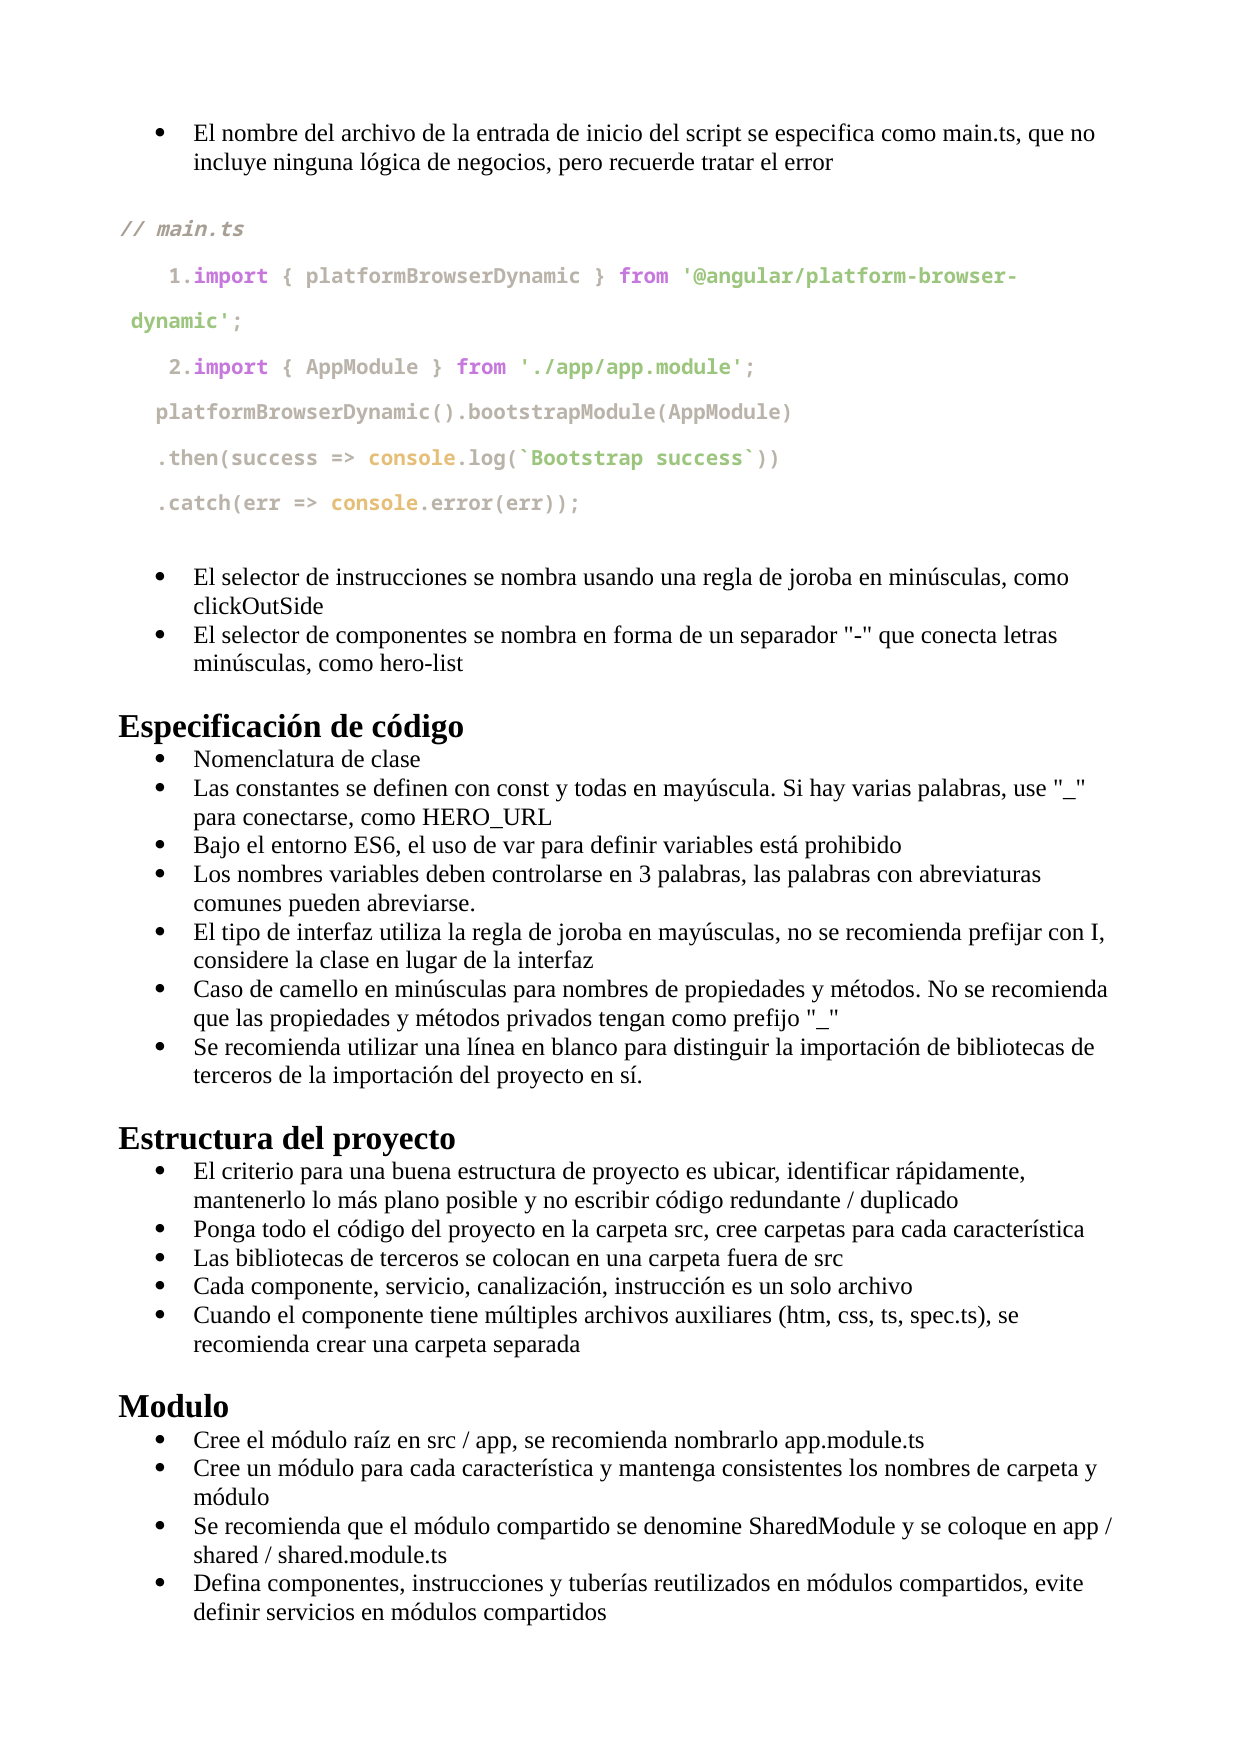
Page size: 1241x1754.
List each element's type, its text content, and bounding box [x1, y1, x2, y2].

list Nomenclatura de clase [156, 744, 1122, 773]
list Las bibliotecas de terceros se colocan en una carpeta fuera de src [156, 1243, 1122, 1271]
list El selector de componentes se nombra en forma de un separador "-" que conecta letras minúsculas, como hero-list [156, 620, 1122, 677]
list El selector de instrucciones se nombra usando una regla de joroba en minúsculas, como clickOutSide [156, 562, 1122, 620]
list import { AppModule } from './app/app.module'; [156, 352, 1122, 380]
list Ponga todo el código del proyecto en la carpeta src, cree carpetas para cada característica [156, 1214, 1122, 1243]
list Bajo el entorno ES6, el uso de var para definir variables está prohibido [156, 831, 1122, 859]
text Estructura del proyecto [118, 1118, 1122, 1156]
list Se recomienda utilizar una línea en blanco para distinguir la importación de bibliotecas de terceros de la importación del proyecto en sí. [156, 1032, 1122, 1089]
list Cree un módulo para cada característica y mantenga consistentes los nombres de carpeta y módulo [156, 1453, 1122, 1511]
text Modulo [118, 1386, 1122, 1425]
list Caso de camello en minúsculas para nombres de propiedades y métodos. No se recomienda que las propiedades y métodos privados tengan como prefijo "_" [156, 974, 1122, 1032]
list Cree el módulo raíz en src / app, se recomienda nombrarlo app.module.ts [156, 1425, 1122, 1453]
text Especificación de código [118, 706, 1122, 744]
text // main.ts [118, 176, 1122, 242]
list Las constantes se definen con const y todas en mayúscula. Si hay varias palabras, use "_" para conectarse, como HERO_URL [156, 773, 1122, 831]
list platformBrowserDynamic().bootstrapModule(AppModule) [156, 397, 1122, 426]
list El nombre del archivo de la entrada de inicio del script se especifica como main.ts, que no incluye ninguna lógica de negocios, pero recuerde tratar el error [156, 118, 1122, 176]
list .then(success => console.log(`Bootstrap success`)) [156, 443, 1122, 471]
list Los nombres variables deben controlarse en 3 palabras, las palabras con abreviaturas comunes pueden abreviarse. [156, 859, 1122, 917]
list import { platformBrowserDynamic } from '@angular/platform-browser-dynamic'; [131, 261, 1122, 335]
list El criterio para una buena estructura de proyecto es ubicar, identificar rápidamente, mantenerlo lo más plano posible y no escribir código redundante / duplicado [156, 1156, 1122, 1214]
list Cada componente, servicio, canalización, instrucción es un solo archivo [156, 1271, 1122, 1300]
list Se recomienda que el módulo compartido se denomine SharedModule y se coloque en app / shared / shared.module.ts [156, 1511, 1122, 1568]
list .catch(err => console.error(err)); [156, 488, 1122, 517]
list Cuando el componente tiene múltiples archivos auxiliares (htm, css, ts, spec.ts), se recomienda crear una carpeta separada [156, 1300, 1122, 1358]
list Defina componentes, instrucciones y tuberías reutilizados en módulos compartidos, evite definir servicios en módulos compartidos [156, 1568, 1122, 1626]
list El tipo de interfaz utiliza la regla de joroba en mayúsculas, no se recomienda prefijar con I, considere la clase en lugar de la interfaz [156, 917, 1122, 974]
